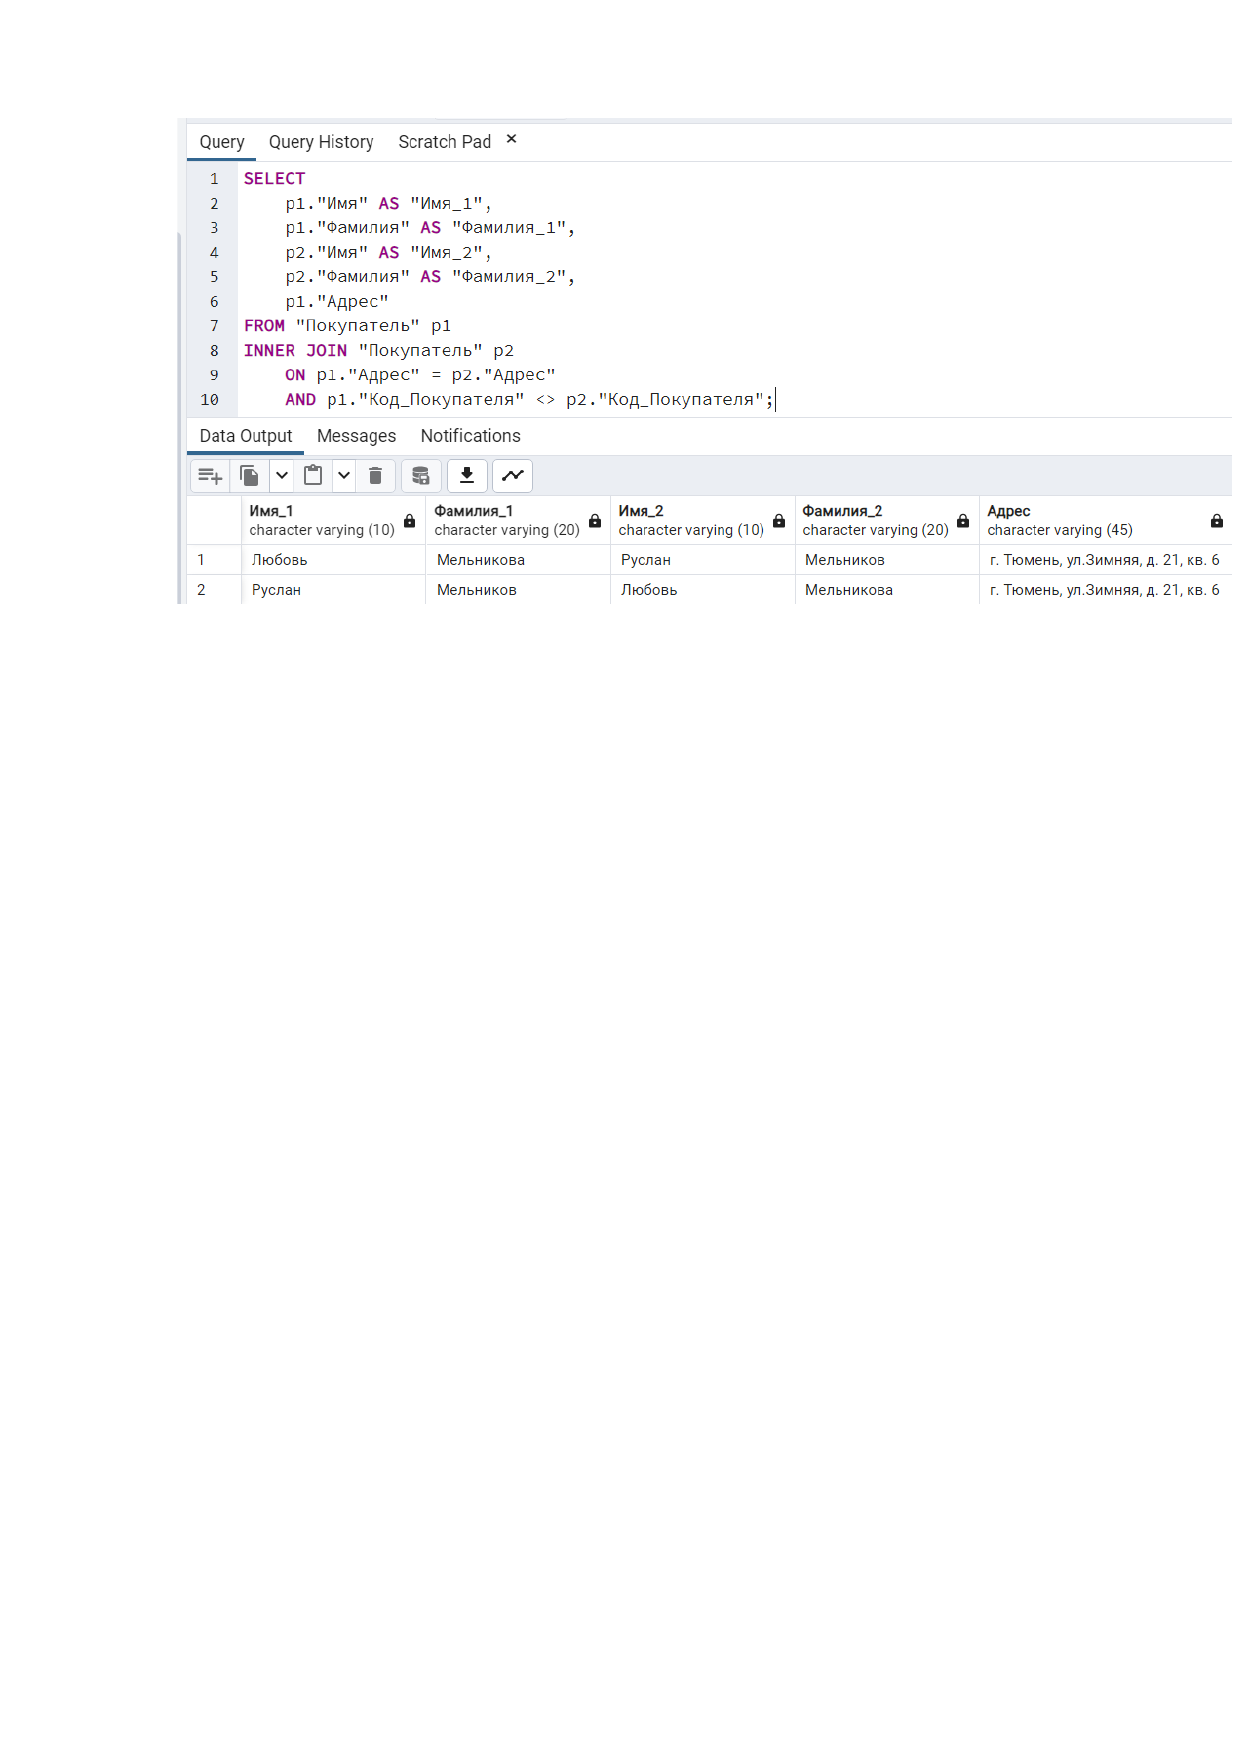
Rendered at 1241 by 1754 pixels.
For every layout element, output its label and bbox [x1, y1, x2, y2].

picture [177, 118, 1232, 604]
